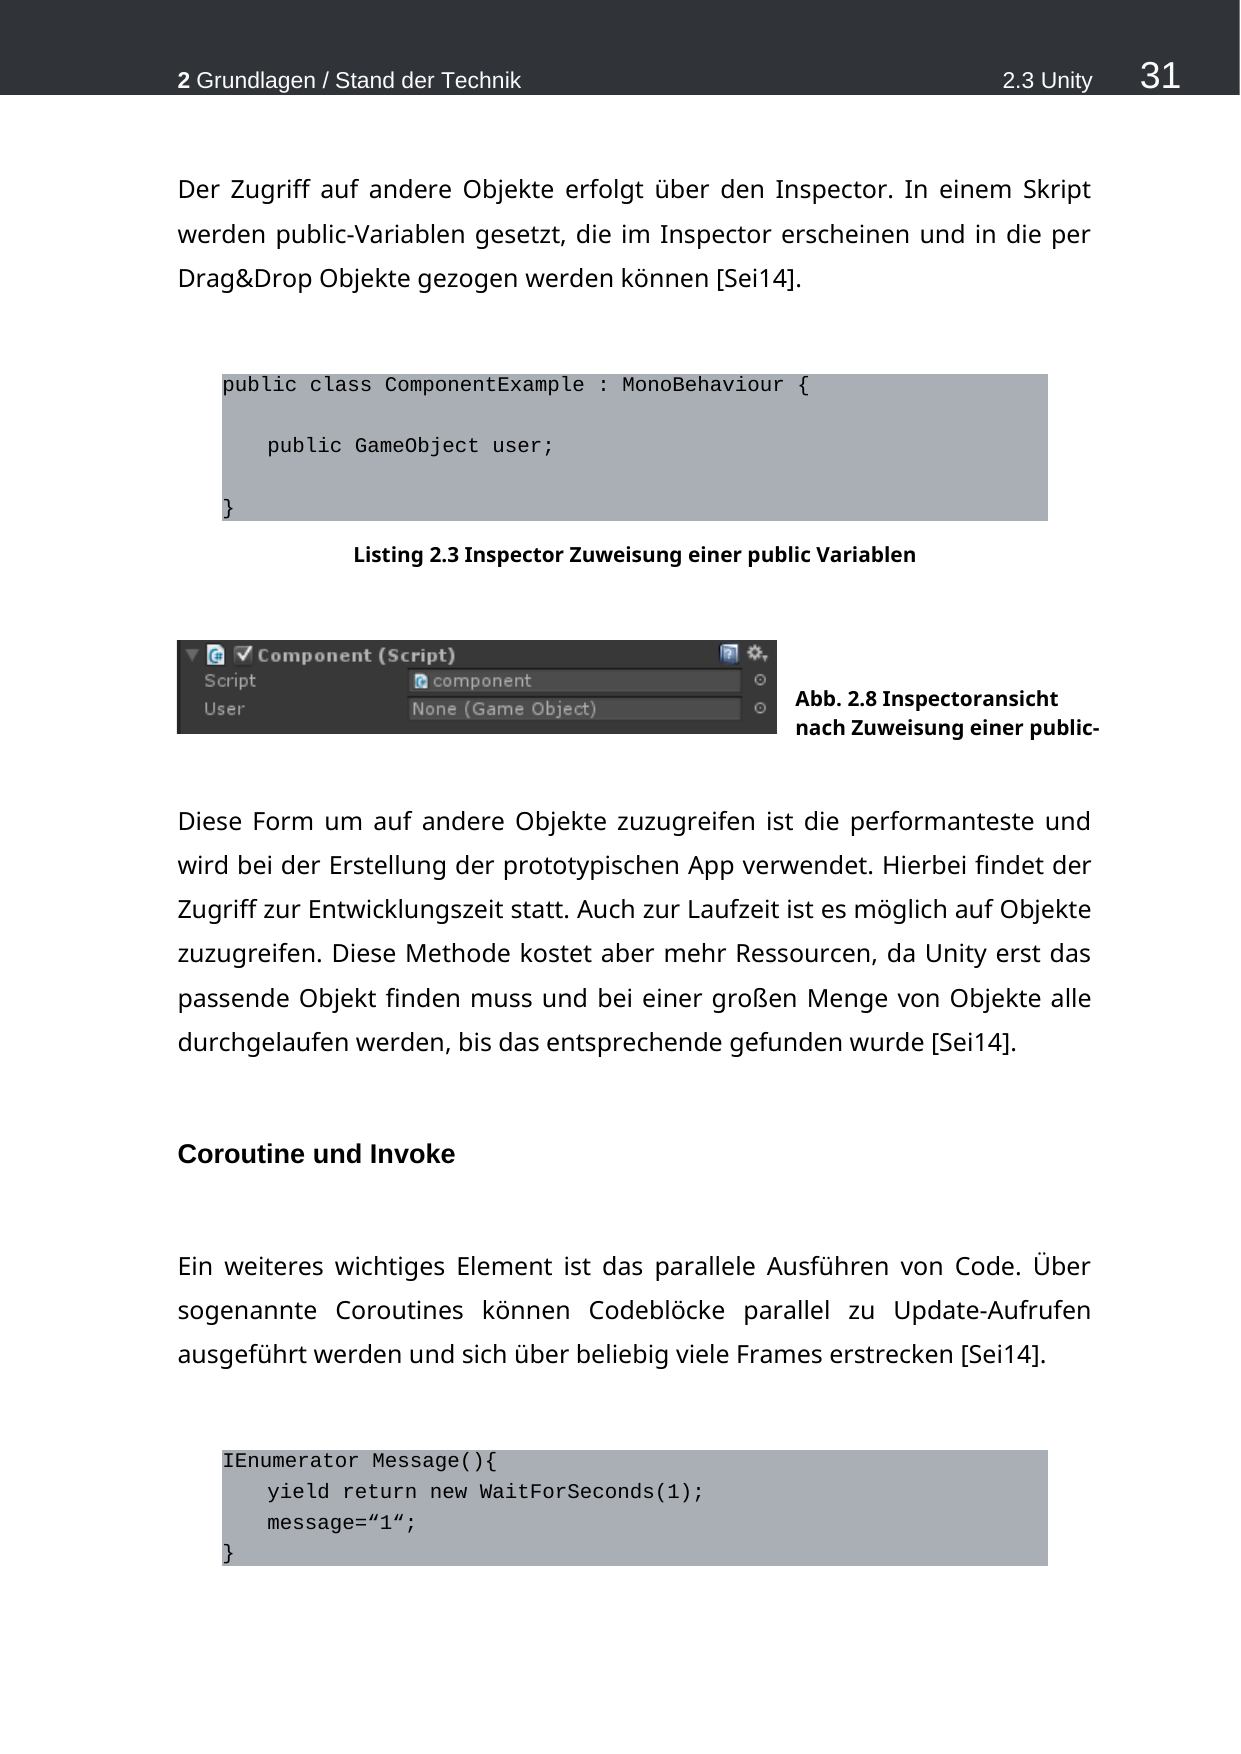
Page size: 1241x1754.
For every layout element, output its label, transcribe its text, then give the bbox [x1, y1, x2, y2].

text } [222, 1542, 1048, 1566]
text Diese Form um auf andere Objekte zuzugreifen ist die performanteste und wird bei der Erstellung der prototypischen App verwendet. Hierbei findet der Zugriff zur Entwicklungszeit statt. Auch zur Laufzeit ist es möglich auf Objekte zuzugreifen. Diese Methode kostet aber mehr Ressourcen, da Unity erst das passende Objekt finden muss und bei einer großen Menge von Objekte alle durchgelaufen werden, bis das entsprechende gefunden wurde [Sei14]. [177, 803, 1092, 1059]
text } [222, 497, 1048, 521]
text message=“1“; [222, 1512, 1048, 1535]
text public GameObject user; [222, 436, 1048, 459]
text IEnumerator Message(){ [222, 1450, 1048, 1474]
text public class ComponentExample : MonoBehaviour { [222, 374, 1048, 398]
picture [176, 640, 777, 734]
text Coroutine und Invoke [177, 1138, 1092, 1169]
text Ein weiteres wichtiges Element ist das parallele Ausführen von Code. Über sogenannte Coroutines können Codeblöcke parallel zu Update-Aufrufen ausgeführt werden und sich über beliebig viele Frames erstrecken [Sei14]. [177, 1248, 1092, 1371]
text yield return new WaitForSeconds(1); [222, 1481, 1048, 1504]
text Der Zugriff auf andere Objekte erfolgt über den Inspector. In einem Skript werden public-Variablen gesetzt, die im Inspector erscheinen und in die per Drag&Drop Objekte gezogen werden können [Sei14]. [177, 172, 1092, 294]
